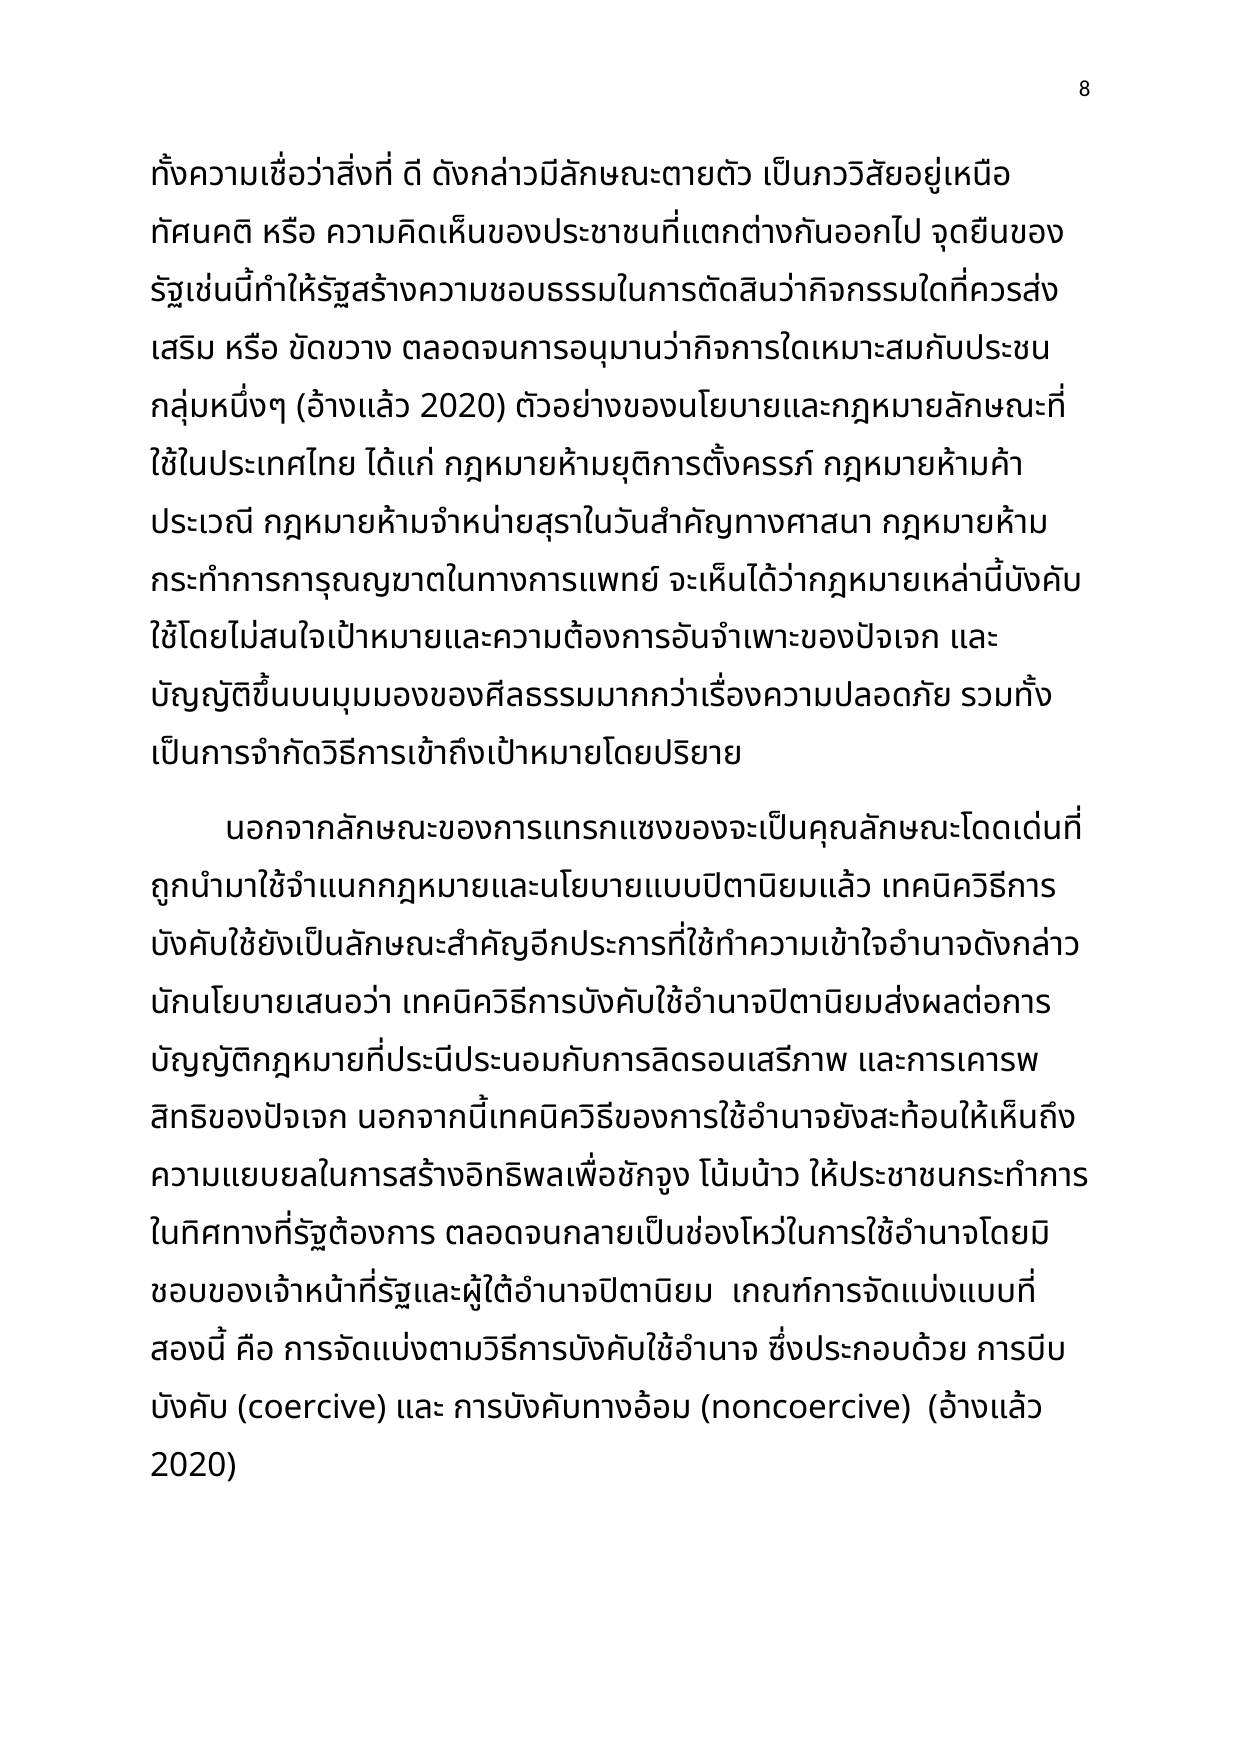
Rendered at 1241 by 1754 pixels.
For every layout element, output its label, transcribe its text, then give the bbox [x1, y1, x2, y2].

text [150, 150, 1090, 780]
text นอกจากลักษณะของการแทรกแซงของจะเป็นคุณลักษณะโดดเด่นที่ถูกนำมาใช้จำแนกกฎหมายและนโยบายแบบปิตานิยมแล้ว เทคนิควิธีการบังคับใช้ยังเป็นลักษณะสำคัญอีกประการที่ใช้ทำความเข้าใจอำนาจดังกล่าว นักนโยบายเสนอว่า เทคนิควิธีการบังคับใช้อำนาจปิตานิยมส่งผลต่อการบัญญัติกฎหมายที่ประนีประนอมกับการลิดรอนเสรีภาพ และการเคารพสิทธิของปัจเจก นอกจากนี้เทคนิควิธีของการใช้อำนาจยังสะท้อนให้เห็นถึงความแยบยลในการสร้างอิทธิพลเพื่อชักจูง โน้มน้าว ให้ประชาชนกระทำการในทิศทางที่รัฐต้องการ ตลอดจนกลายเป็นช่องโหว่ในการใช้อำนาจโดยมิชอบของเจ้าหน้าที่รัฐและผู้ใต้อำนาจปิตานิยม เกณฑ์การจัดแบ่งแบบที่สองนี้ คือ การจัดแบ่งตามวิธีการบังคับใช้อำนาจ ซึ่งประกอบด้วย การบีบบังคับ (coercive) และ การบังคับทางอ้อม (noncoercive) (อ้างแล้ว 2020) [150, 804, 1090, 1486]
